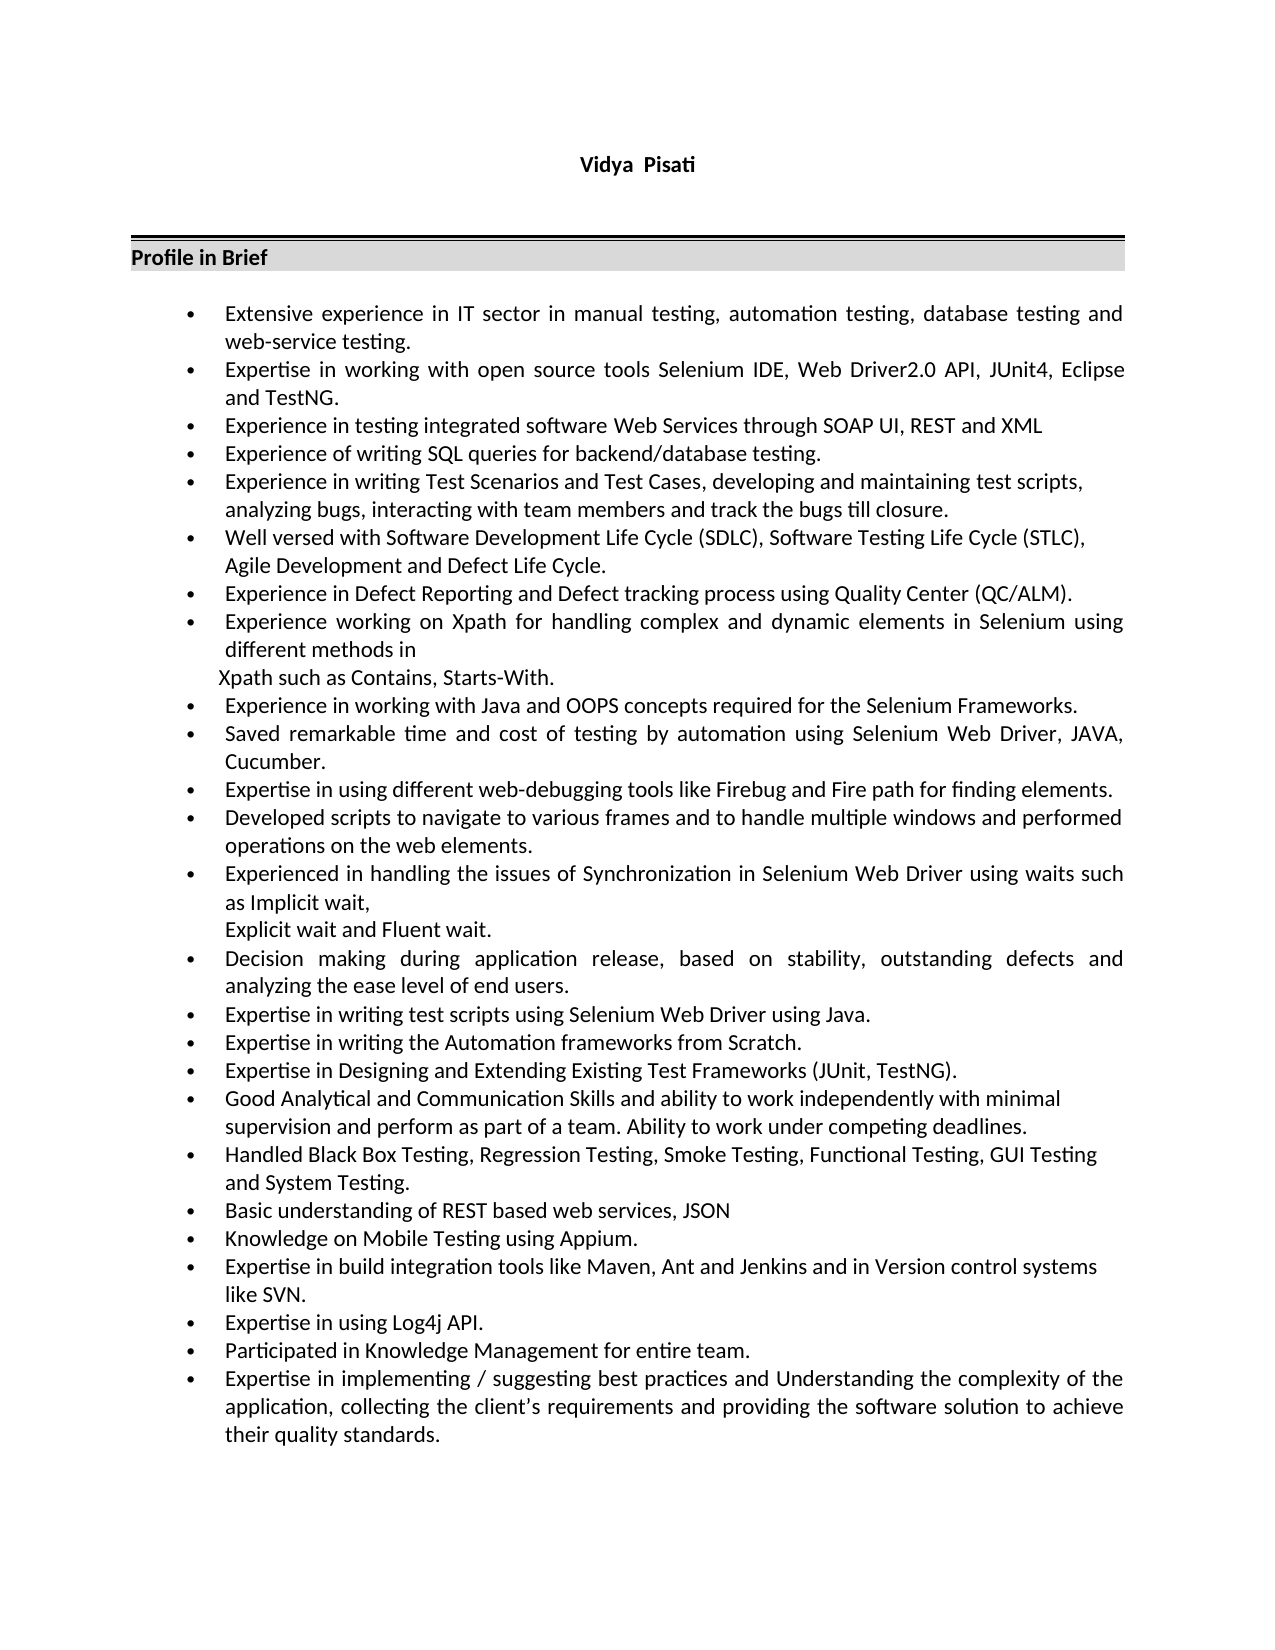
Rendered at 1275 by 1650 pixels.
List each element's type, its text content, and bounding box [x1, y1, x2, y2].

list Expertise in writing test scripts using Selenium Web Driver using Java. [187, 1000, 1125, 1028]
list Extensive experience in IT sector in manual testing, automation testing, database testing and web-service testing. [187, 299, 1125, 355]
list Developed scripts to navigate to various frames and to handle multiple windows and performed operations on the web elements. [187, 803, 1125, 859]
list Expertise in writing the Automation frameworks from Scratch. [187, 1028, 1125, 1056]
list Expertise in working with open source tools Selenium IDE, Web Driver2.0 API, JUnit4, Eclipse and TestNG. [187, 355, 1125, 411]
text Profile in Brief [131, 241, 1125, 271]
text Explicit wait and Fluent wait. [225, 916, 1125, 944]
list Decision making during application release, based on stability, outstanding defects and analyzing the ease level of end users. [187, 944, 1125, 1000]
text Vidya Pisati [150, 150, 1125, 178]
list Expertise in implementing / suggesting best practices and Understanding the complexity of the application, collecting the client’s requirements and providing the software solution to achieve their quality standards. [187, 1364, 1125, 1448]
list Good Analytical and Communication Skills and ability to work independently with minimal supervision and perform as part of a team. Ability to work under competing deadlines. [187, 1084, 1125, 1140]
list Experience in working with Java and OOPS concepts required for the Selenium Frameworks. [187, 691, 1125, 719]
list Well versed with Software Development Life Cycle (SDLC), Software Testing Life Cycle (STLC), Agile Development and Defect Life Cycle. [187, 523, 1125, 579]
list Handled Black Box Testing, Regression Testing, Smoke Testing, Functional Testing, GUI Testing and System Testing. [187, 1140, 1125, 1196]
list Experience working on Xpath for handling complex and dynamic elements in Selenium using different methods in [187, 607, 1125, 663]
text Xpath such as Contains, Starts-With. [187, 663, 1125, 691]
list Expertise in build integration tools like Maven, Ant and Jenkins and in Version control systems like SVN. [187, 1252, 1125, 1308]
list Expertise in using different web-debugging tools like Firebug and Fire path for finding elements. [187, 776, 1125, 803]
list Experience of writing SQL queries for backend/database testing. [187, 439, 1125, 467]
list Knowledge on Mobile Testing using Appium. [187, 1224, 1125, 1252]
list Basic understanding of REST based web services, JSON [187, 1196, 1125, 1224]
list Experienced in handling the issues of Synchronization in Selenium Web Driver using waits such as Implicit wait, [187, 859, 1125, 916]
list Expertise in using Log4j API. [187, 1308, 1125, 1336]
list Experience in testing integrated software Web Services through SOAP UI, REST and XML [187, 411, 1125, 439]
list Expertise in Designing and Extending Existing Test Frameworks (JUnit, TestNG). [187, 1056, 1125, 1084]
list Experience in Defect Reporting and Defect tracking process using Quality Center (QC/ALM). [187, 579, 1125, 607]
list Participated in Knowledge Management for entire team. [187, 1336, 1125, 1364]
list Experience in writing Test Scenarios and Test Cases, developing and maintaining test scripts, analyzing bugs, interacting with team members and track the bugs till closure. [187, 467, 1125, 523]
list Saved remarkable time and cost of testing by automation using Selenium Web Driver, JAVA, Cucumber. [187, 719, 1125, 776]
